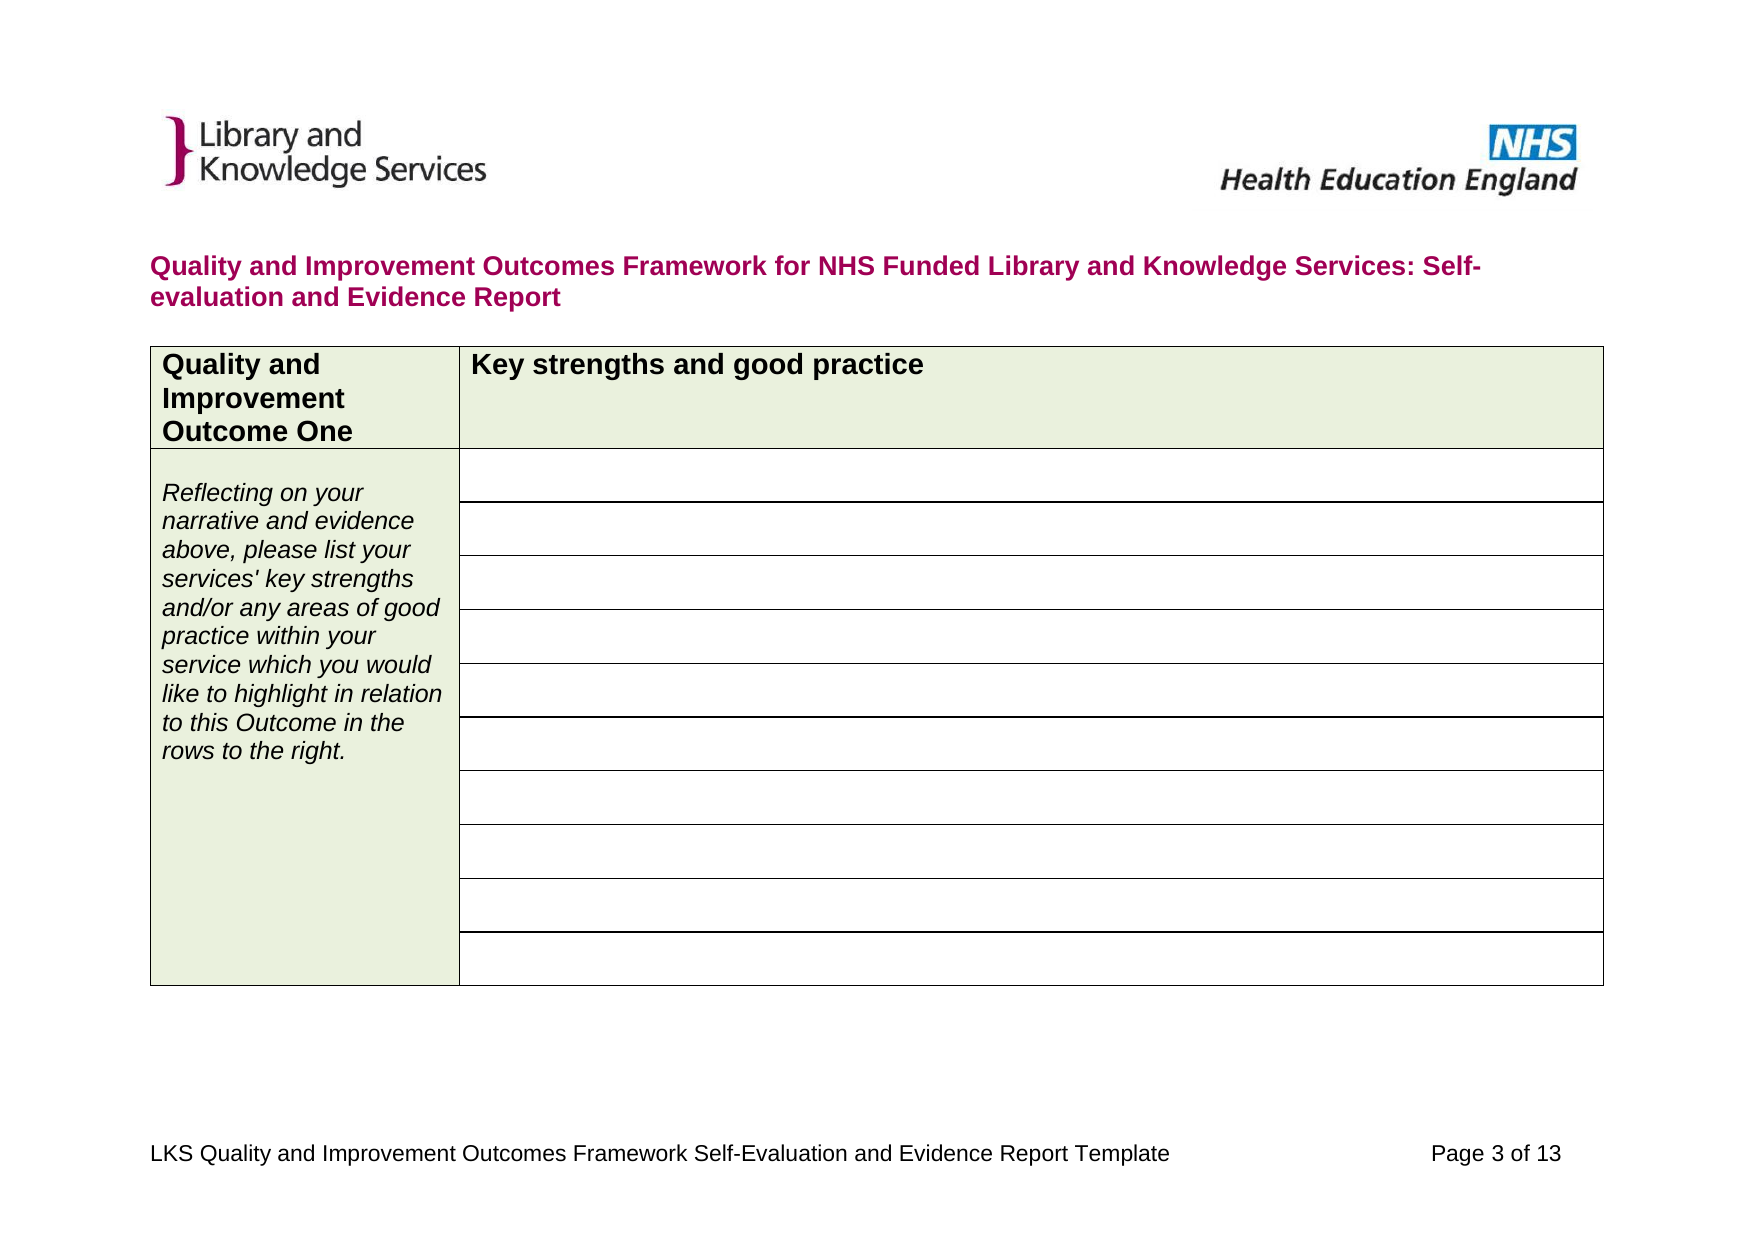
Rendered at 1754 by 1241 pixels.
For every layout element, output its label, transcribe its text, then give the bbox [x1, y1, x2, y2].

table_cell [460, 825, 1603, 878]
table_header Quality and Improvement Outcome One [151, 347, 459, 448]
table_cell [460, 449, 1603, 501]
table_cell [460, 718, 1603, 770]
picture [161, 109, 489, 193]
table_cell [460, 556, 1603, 609]
table_cell [460, 664, 1603, 716]
table_cell Reflecting on your narrative and evidence above, please list your services' key strengths and/or any areas of good practice within your service which you would like to highlight in relation to this Outcome in the rows to the right. [151, 449, 459, 985]
table_cell [460, 933, 1603, 985]
table_cell [460, 879, 1603, 931]
table_cell [460, 771, 1603, 824]
picture [1192, 109, 1593, 211]
table_cell [460, 503, 1603, 555]
table_header Key strengths and good practice [460, 347, 1603, 448]
table_cell [460, 610, 1603, 663]
